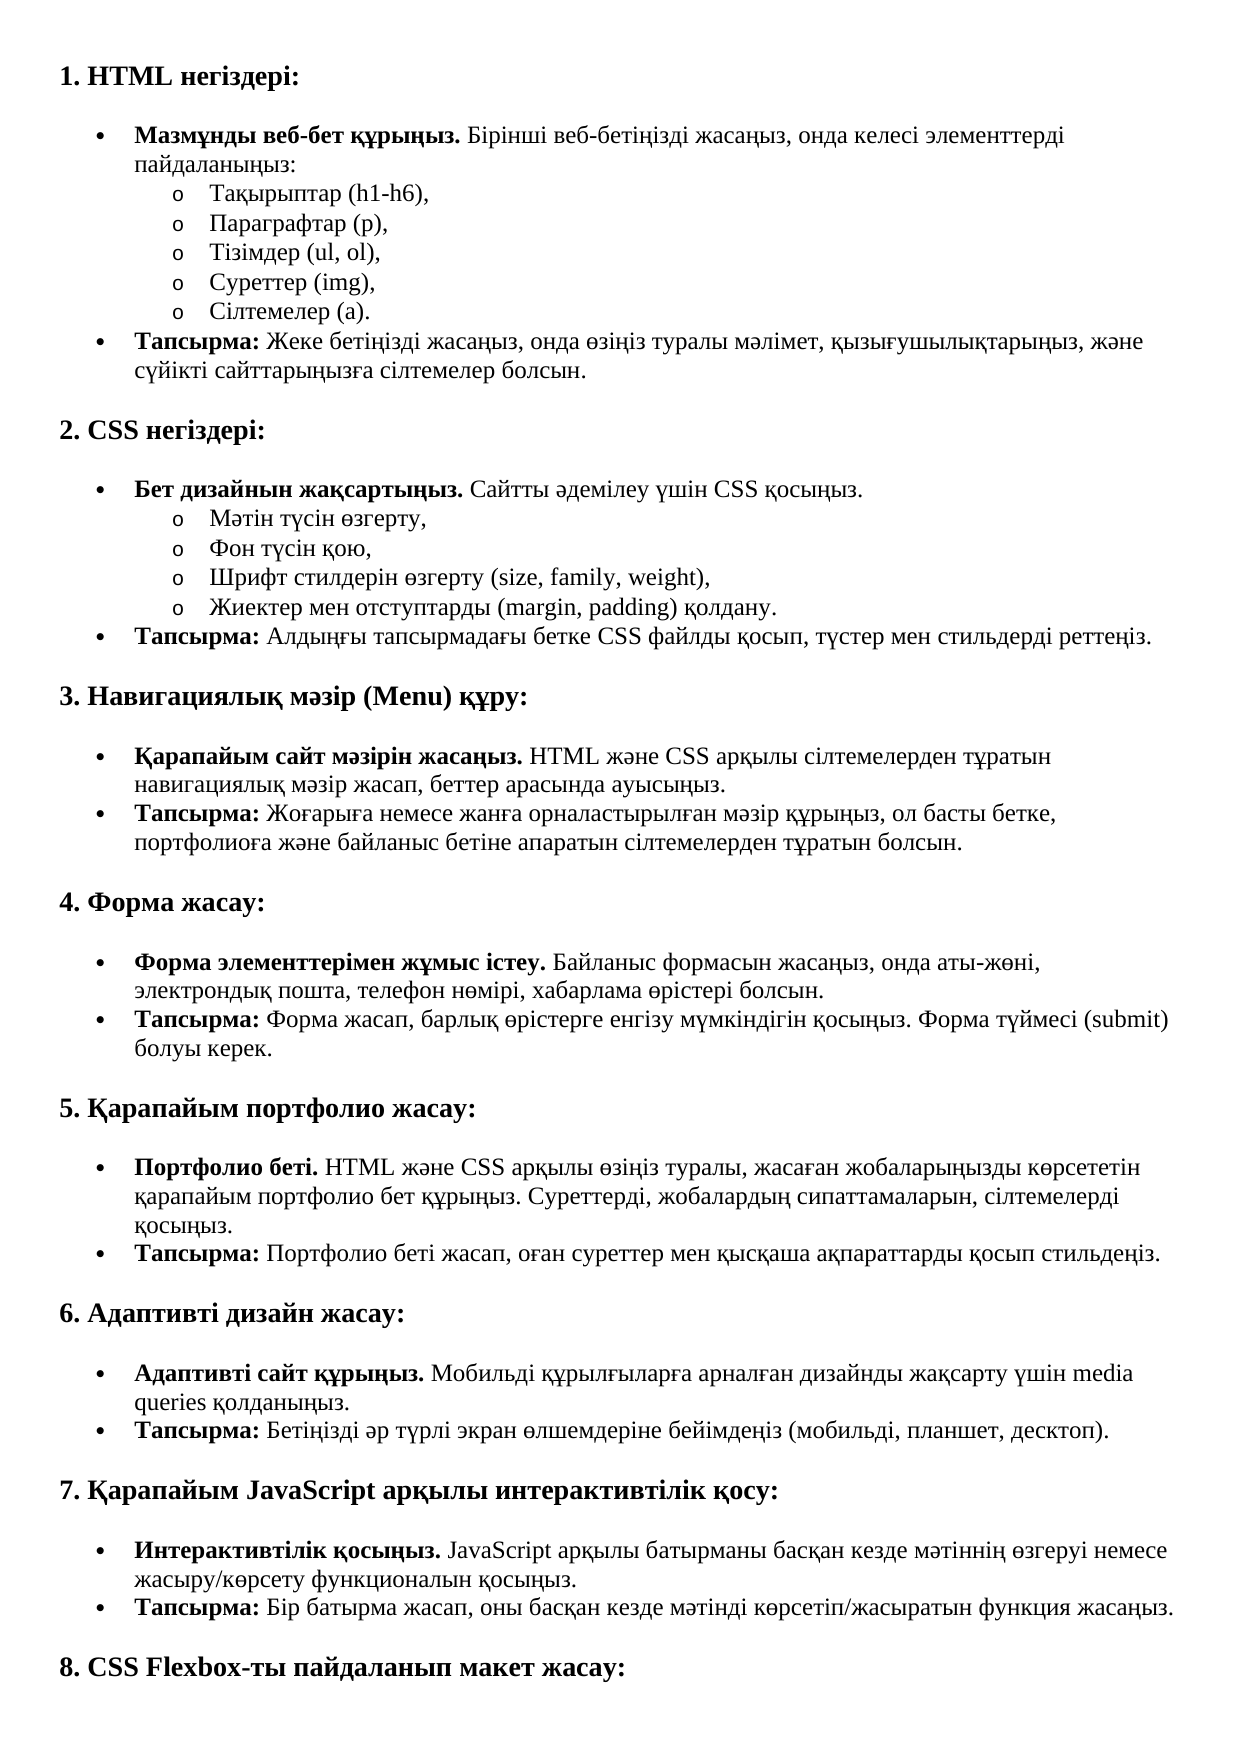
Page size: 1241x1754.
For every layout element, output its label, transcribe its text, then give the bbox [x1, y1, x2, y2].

list Тапсырма: Жеке бетіңізді жасаңыз, онда өзіңіз туралы мәлімет, қызығушылықтарыңыз, және сүйікті сайттарыңызға сілтемелер болсын. [97, 326, 1181, 383]
text 8. CSS Flexbox-ты пайдаланып макет жасау: [59, 1650, 1181, 1683]
list Шрифт стилдерін өзгерту (size, family, weight), [172, 562, 1181, 592]
list Сілтемелер (a). [172, 296, 1181, 326]
list Адаптивті сайт құрыңыз. Мобильді құрылғыларға арналған дизайнды жақсарту үшін media queries қолданыңыз. [97, 1358, 1181, 1416]
text 2. CSS негіздері: [59, 413, 1181, 445]
text 5. Қарапайым портфолио жасау: [59, 1091, 1181, 1123]
list Тапсырма: Бетіңізді әр түрлі экран өлшемдеріне бейімдеңіз (мобильді, планшет, десктоп). [97, 1416, 1181, 1444]
list Интерактивтілік қосыңыз. JavaScript арқылы батырманы басқан кезде мәтіннің өзгеруі немесе жасыру/көрсету функционалын қосыңыз. [97, 1535, 1181, 1592]
list Қарапайым сайт мәзірін жасаңыз. HTML және CSS арқылы сілтемелерден тұратын навигациялық мәзір жасап, беттер арасында ауысыңыз. [97, 741, 1181, 798]
list Мазмұнды веб-бет құрыңыз. Бірінші веб-бетіңізді жасаңыз, онда келесі элементтерді пайдаланыңыз: [97, 121, 1181, 178]
list Тапсырма: Алдыңғы тапсырмадағы бетке CSS файлды қосып, түстер мен стильдерді реттеңіз. [97, 621, 1181, 650]
list Тізімдер (ul, ol), [172, 237, 1181, 267]
list Форма элементтерімен жұмыс істеу. Байланыс формасын жасаңыз, онда аты-жөні, электрондық пошта, телефон нөмірі, хабарлама өрістері болсын. [97, 947, 1181, 1004]
text 1. HTML негіздері: [59, 59, 1181, 91]
list Бет дизайнын жақсартыңыз. Сайтты әдемілеу үшін CSS қосыңыз. [97, 474, 1181, 503]
list Тақырыптар (h1-h6), [172, 178, 1181, 208]
text 7. Қарапайым JavaScript арқылы интерактивтілік қосу: [59, 1473, 1181, 1506]
text 4. Форма жасау: [59, 885, 1181, 917]
list Тапсырма: Бір батырма жасап, оны басқан кезде мәтінді көрсетіп/жасыратын функция жасаңыз. [97, 1592, 1181, 1621]
list Портфолио беті. HTML және CSS арқылы өзіңіз туралы, жасаған жобаларыңызды көрсететін қарапайым портфолио бет құрыңыз. Суреттерді, жобалардың сипаттамаларын, сілтемелерді қосыңыз. [97, 1152, 1181, 1238]
list Параграфтар (p), [172, 208, 1181, 237]
list Тапсырма: Портфолио беті жасап, оған суреттер мен қысқаша ақпараттарды қосып стильдеңіз. [97, 1238, 1181, 1267]
list Жиектер мен отступтарды (margin, padding) қолдану. [172, 592, 1181, 621]
list Тапсырма: Жоғарыға немесе жанға орналастырылған мәзір құрыңыз, ол басты бетке, портфолиоға және байланыс бетіне апаратын сілтемелерден тұратын болсын. [97, 798, 1181, 856]
list Мәтін түсін өзгерту, [172, 503, 1181, 533]
list Суреттер (img), [172, 267, 1181, 296]
list Фон түсін қою, [172, 533, 1181, 562]
text 6. Адаптивті дизайн жасау: [59, 1296, 1181, 1329]
list Тапсырма: Форма жасап, барлық өрістерге енгізу мүмкіндігін қосыңыз. Форма түймесі (submit) болуы керек. [97, 1004, 1181, 1062]
text 3. Навигациялық мәзір (Menu) құру: [59, 679, 1181, 712]
